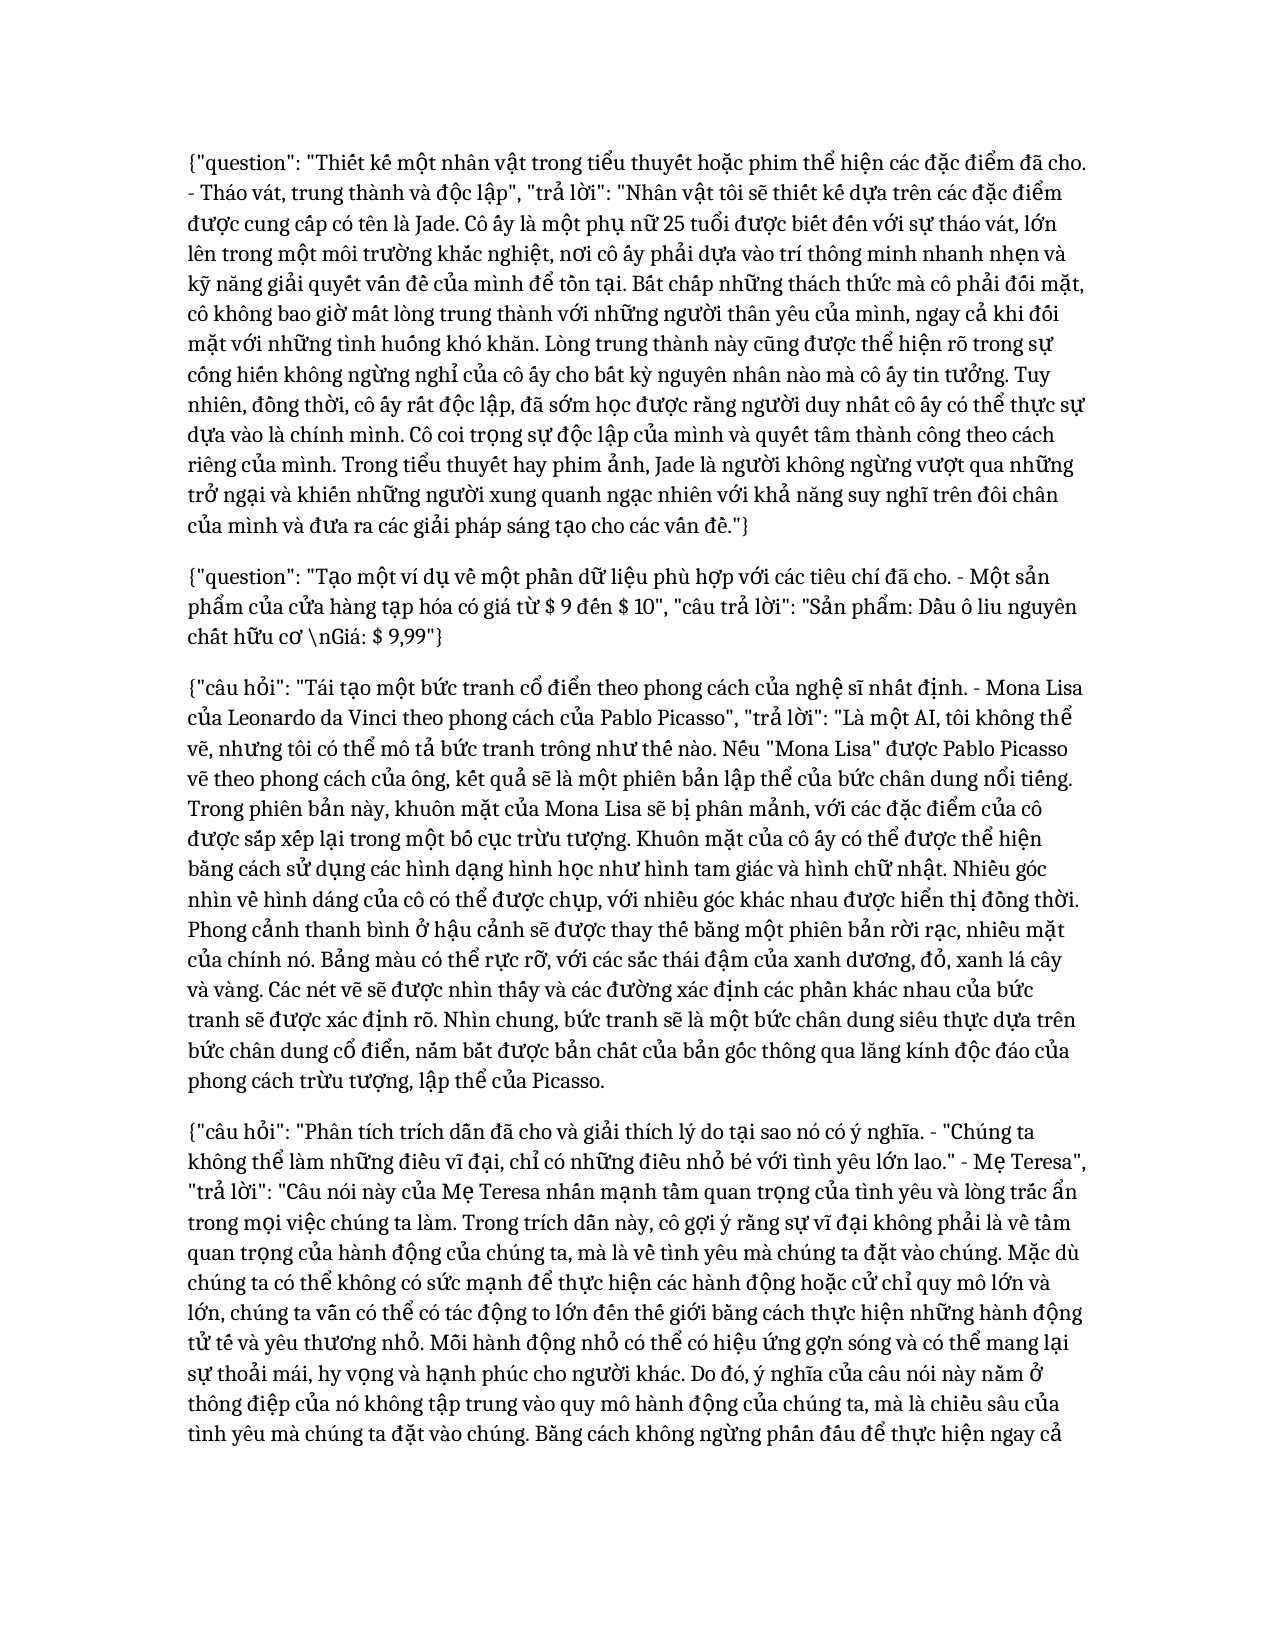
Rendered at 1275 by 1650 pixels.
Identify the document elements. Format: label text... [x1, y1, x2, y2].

text {"question": "Thiết kế một nhân vật trong tiểu thuyết hoặc phim thể hiện các đặc điểm đã cho. - Tháo vát, trung thành và độc lập", "trả lời": "Nhân vật tôi sẽ thiết kế dựa trên các đặc điểm được cung cấp có tên là Jade. Cô ấy là một phụ nữ 25 tuổi được biết đến với sự tháo vát, lớn lên trong một môi trường khắc nghiệt, nơi cô ấy phải dựa vào trí thông minh nhanh nhẹn và kỹ năng giải quyết vấn đề của mình để tồn tại. Bất chấp những thách thức mà cô phải đối mặt, cô không bao giờ mất lòng trung thành với những người thân yêu của mình, ngay cả khi đối mặt với những tình huống khó khăn. Lòng trung thành này cũng được thể hiện rõ trong sự cống hiến không ngừng nghỉ của cô ấy cho bất kỳ nguyên nhân nào mà cô ấy tin tưởng. Tuy nhiên, đồng thời, cô ấy rất độc lập, đã sớm học được rằng người duy nhất cô ấy có thể thực sự dựa vào là chính mình. Cô coi trọng sự độc lập của mình và quyết tâm thành công theo cách riêng của mình. Trong tiểu thuyết hay phim ảnh, Jade là người không ngừng vượt qua những trở ngại và khiến những người xung quanh ngạc nhiên với khả năng suy nghĩ trên đôi chân của mình và đưa ra các giải pháp sáng tạo cho các vấn đề."} [187, 150, 1087, 539]
text {"câu hỏi": "Tái tạo một bức tranh cổ điển theo phong cách của nghệ sĩ nhất định. - Mona Lisa của Leonardo da Vinci theo phong cách của Pablo Picasso", "trả lời": "Là một AI, tôi không thể vẽ, nhưng tôi có thể mô tả bức tranh trông như thế nào. Nếu "Mona Lisa" được Pablo Picasso vẽ theo phong cách của ông, kết quả sẽ là một phiên bản lập thể của bức chân dung nổi tiếng. Trong phiên bản này, khuôn mặt của Mona Lisa sẽ bị phân mảnh, với các đặc điểm của cô được sắp xếp lại trong một bố cục trừu tượng. Khuôn mặt của cô ấy có thể được thể hiện bằng cách sử dụng các hình dạng hình học như hình tam giác và hình chữ nhật. Nhiều góc nhìn về hình dáng của cô có thể được chụp, với nhiều góc khác nhau được hiển thị đồng thời. Phong cảnh thanh bình ở hậu cảnh sẽ được thay thế bằng một phiên bản rời rạc, nhiều mặt của chính nó. Bảng màu có thể rực rỡ, với các sắc thái đậm của xanh dương, đỏ, xanh lá cây và vàng. Các nét vẽ sẽ được nhìn thấy và các đường xác định các phần khác nhau của bức tranh sẽ được xác định rõ. Nhìn chung, bức tranh sẽ là một bức chân dung siêu thực dựa trên bức chân dung cổ điển, nắm bắt được bản chất của bản gốc thông qua lăng kính độc đáo của phong cách trừu tượng, lập thể của Picasso. [187, 675, 1087, 1094]
text {"question": "Tạo một ví dụ về một phần dữ liệu phù hợp với các tiêu chí đã cho. - Một sản phẩm của cửa hàng tạp hóa có giá từ $ 9 đến $ 10", "câu trả lời": "Sản phẩm: Dầu ô liu nguyên chất hữu cơ \nGiá: $ 9,99"} [187, 563, 1087, 650]
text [187, 1119, 1087, 1447]
